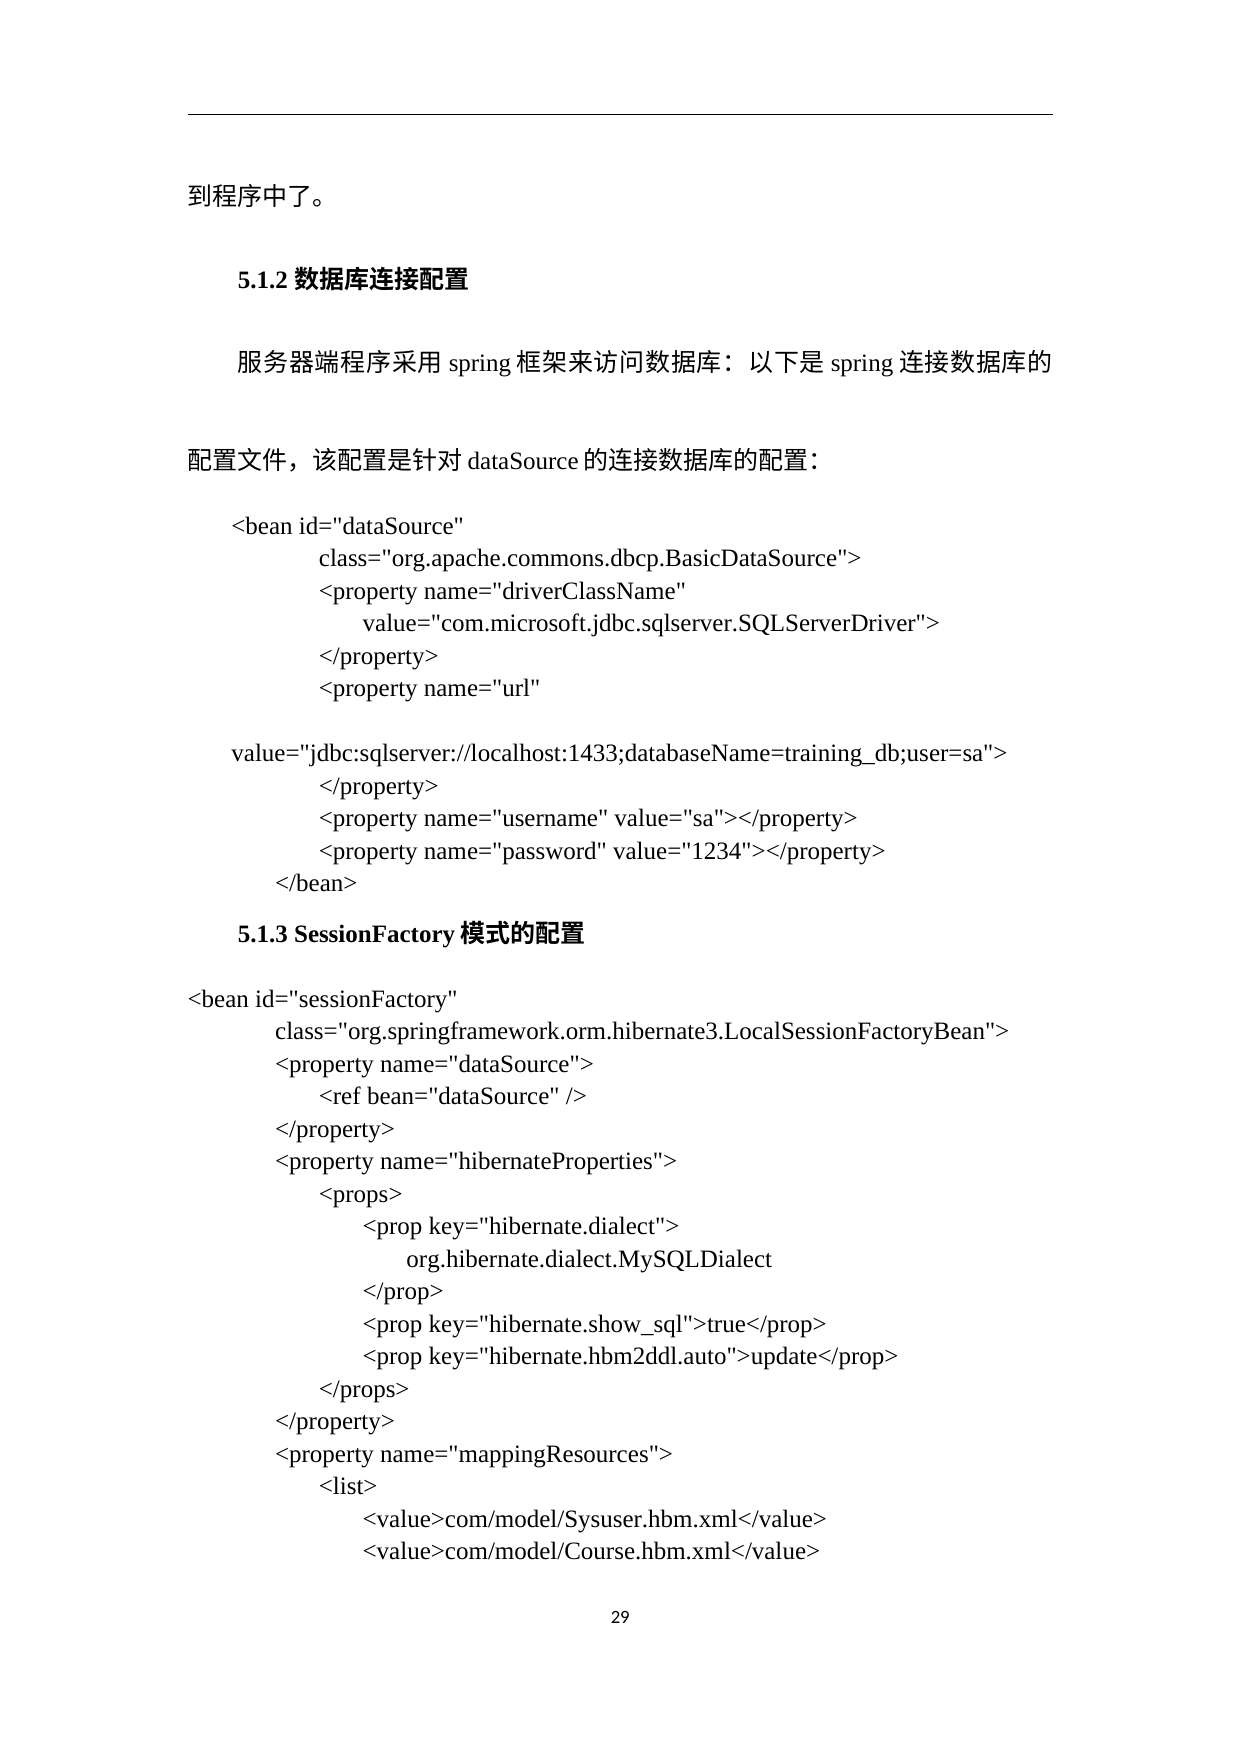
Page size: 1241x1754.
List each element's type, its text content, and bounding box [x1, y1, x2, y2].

text <property name="username" value="sa"></property> [187, 801, 1053, 834]
text value="com.microsoft.jdbc.sqlserver.SQLServerDriver"> [187, 606, 1053, 639]
text </property> [187, 1112, 1053, 1144]
text <prop key="hibernate.show_sql">true</prop> [187, 1307, 1053, 1339]
text 服务器端程序采用spring框架来访问数据库：以下是spring连接数据库的配置文件，该配置是针对dataSource的连接数据库的配置： [187, 328, 1053, 491]
text <bean id="dataSource" [187, 509, 1053, 541]
text <props> [187, 1177, 1053, 1209]
text class="org.springframework.orm.hibernate3.LocalSessionFactoryBean"> [187, 1014, 1053, 1047]
text </props> [187, 1372, 1053, 1404]
text </bean> [187, 866, 1053, 899]
text <bean id="sessionFactory" [187, 982, 1053, 1014]
text 5.1.2 数据库连接配置 [187, 245, 1053, 310]
text <property name="dataSource"> [187, 1047, 1053, 1079]
text </property> [187, 769, 1053, 801]
text <ref bean="dataSource" /> [187, 1079, 1053, 1112]
text </prop> [187, 1274, 1053, 1307]
text <prop key="hibernate.dialect"> [187, 1209, 1053, 1242]
text <property name="mappingResources"> [187, 1437, 1053, 1469]
text <property name="driverClassName" [187, 574, 1053, 606]
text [187, 162, 1053, 227]
text <value>com/model/Sysuser.hbm.xml</value> [187, 1502, 1053, 1534]
text org.hibernate.dialect.MySQLDialect [187, 1242, 1053, 1274]
text class="org.apache.commons.dbcp.BasicDataSource"> [187, 541, 1053, 574]
text <prop key="hibernate.hbm2ddl.auto">update</prop> [187, 1339, 1053, 1372]
text <list> [187, 1469, 1053, 1502]
text <property name="hibernateProperties"> [187, 1144, 1053, 1177]
text </property> [187, 639, 1053, 671]
text <value>com/model/Course.hbm.xml</value> [187, 1534, 1053, 1567]
text <property name="url" [187, 671, 1053, 704]
text </property> [187, 1404, 1053, 1437]
text 5.1.3 SessionFactory模式的配置 [187, 899, 1053, 964]
text <property name="password" value="1234"></property> [187, 834, 1053, 866]
text value="jdbc:sqlserver://localhost:1433;databaseName=training_db;user=sa"> [187, 704, 1053, 769]
